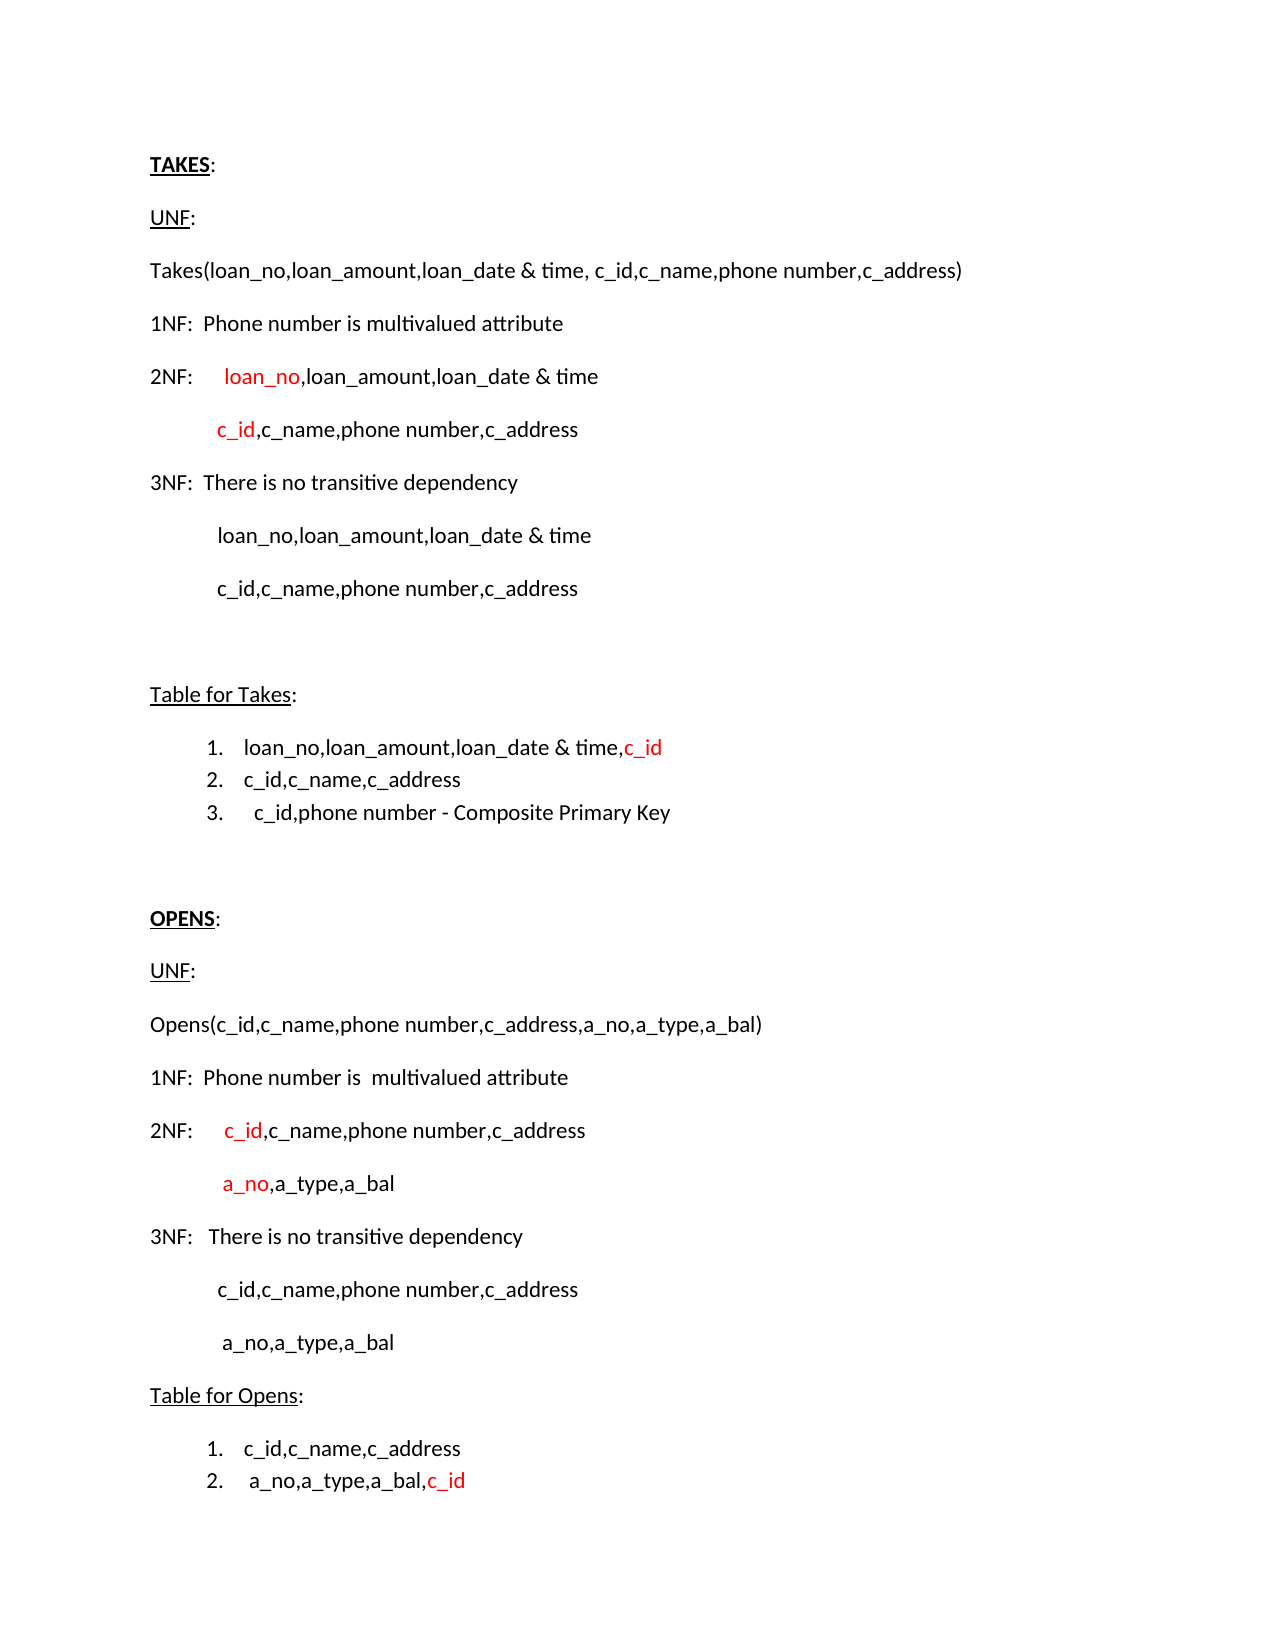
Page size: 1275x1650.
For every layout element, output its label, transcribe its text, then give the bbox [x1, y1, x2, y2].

list a_no,a_type,a_bal,c_id [206, 1466, 1125, 1494]
text 2NF: loan_no,loan_amount,loan_date & time [150, 362, 1125, 390]
text Table for Opens: [150, 1381, 1125, 1409]
text c_id,c_name,phone number,c_address [150, 415, 1125, 443]
list c_id,c_name,c_address [206, 1434, 1125, 1462]
text a_no,a_type,a_bal [150, 1328, 1125, 1356]
text TAKES: [150, 150, 1125, 178]
list loan_no,loan_amount,loan_date & time,c_id [206, 733, 1125, 761]
list c_id,phone number - Composite Primary Key [206, 798, 1125, 826]
text c_id,c_name,phone number,c_address [150, 1275, 1125, 1303]
text 3NF: There is no transitive dependency [150, 1222, 1125, 1250]
text OPENS: [150, 904, 1125, 932]
text Opens(c_id,c_name,phone number,c_address,a_no,a_type,a_bal) [150, 1010, 1125, 1038]
text Table for Takes: [150, 680, 1125, 708]
text loan_no,loan_amount,loan_date & time [150, 521, 1125, 549]
list c_id,c_name,c_address [206, 765, 1125, 793]
text 2NF: c_id,c_name,phone number,c_address [150, 1116, 1125, 1144]
text UNF: [150, 203, 1125, 231]
text a_no,a_type,a_bal [150, 1169, 1125, 1197]
text c_id,c_name,phone number,c_address [150, 574, 1125, 602]
text 1NF: Phone number is multivalued attribute [150, 309, 1125, 337]
text 3NF: There is no transitive dependency [150, 468, 1125, 496]
text Takes(loan_no,loan_amount,loan_date & time, c_id,c_name,phone number,c_address) [150, 256, 1125, 284]
text UNF: [150, 957, 1125, 985]
text 1NF: Phone number is multivalued attribute [150, 1063, 1125, 1091]
